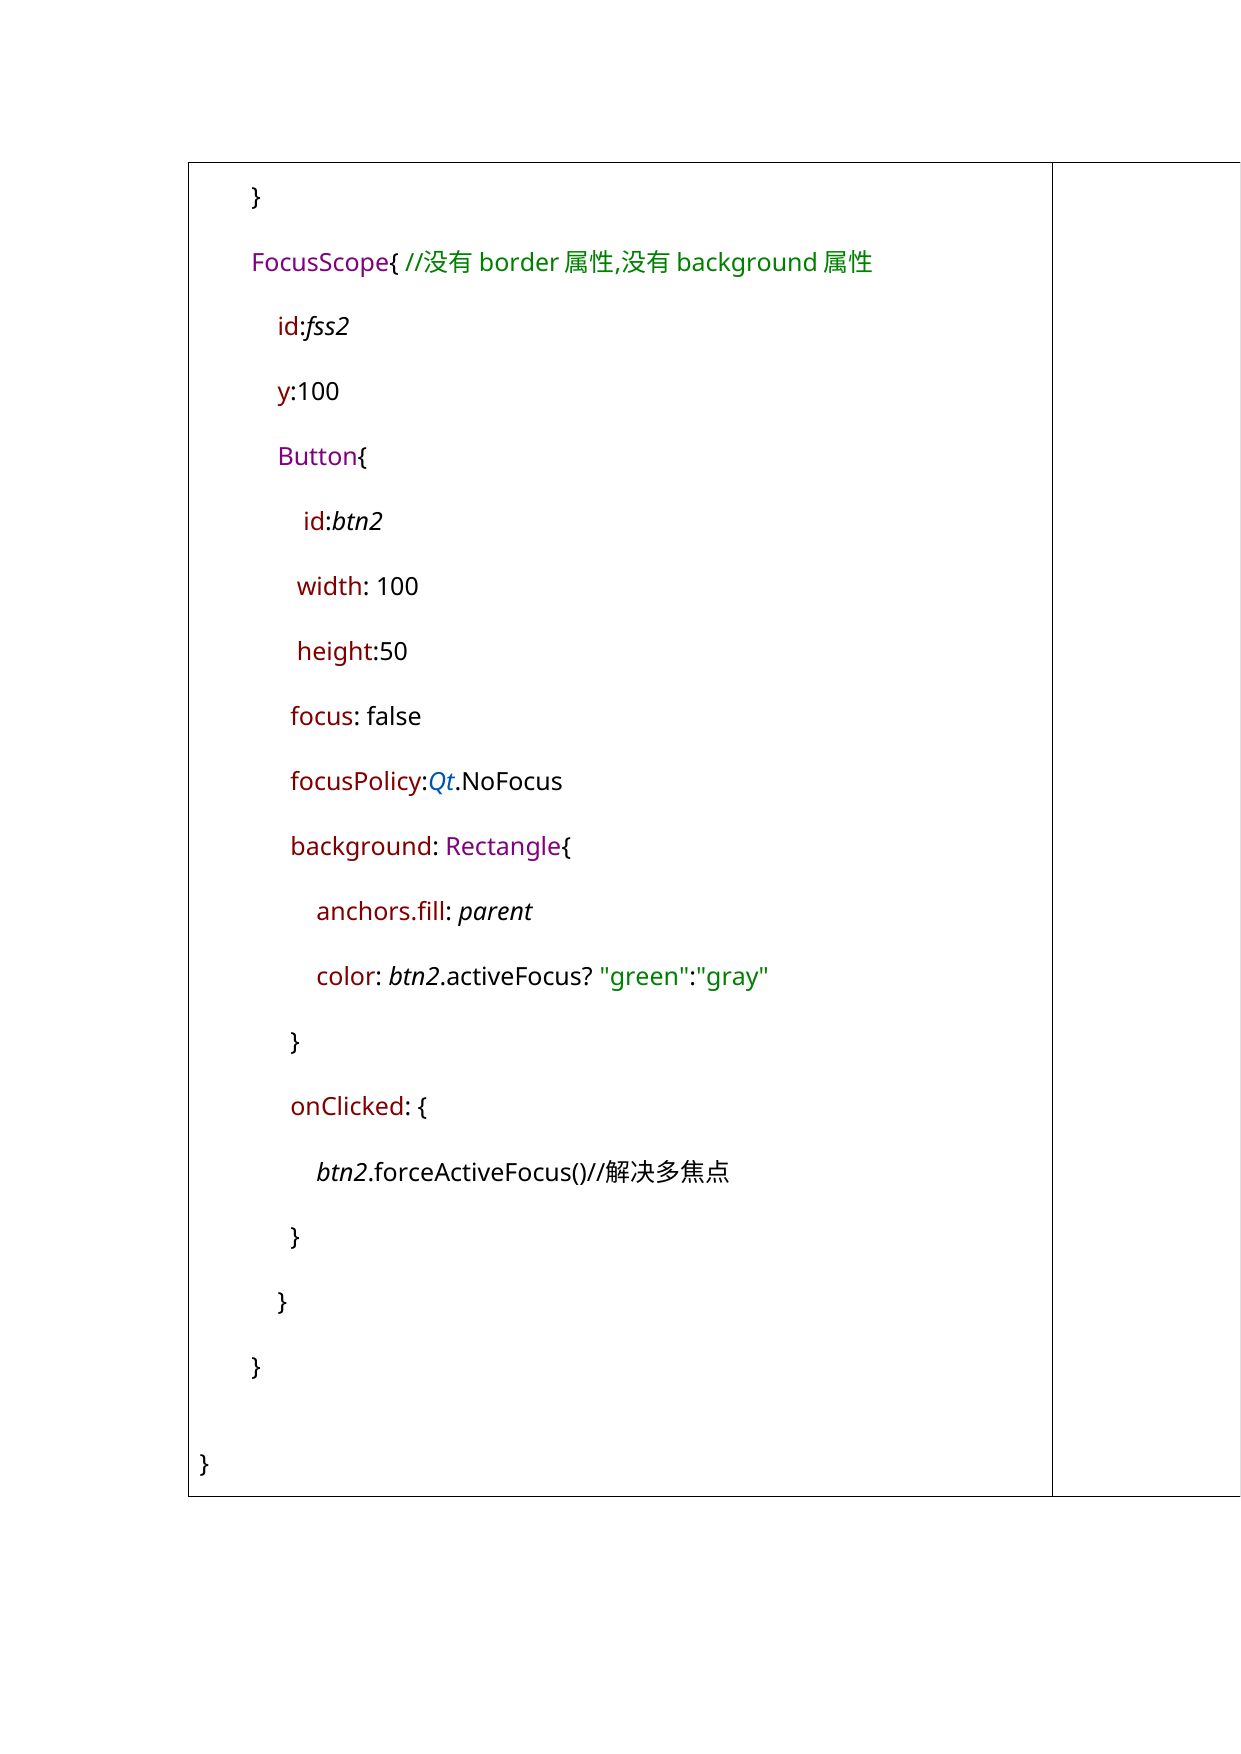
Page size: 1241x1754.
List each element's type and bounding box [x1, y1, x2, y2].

table_header [189, 163, 1052, 1496]
table_header [1053, 163, 1240, 1496]
